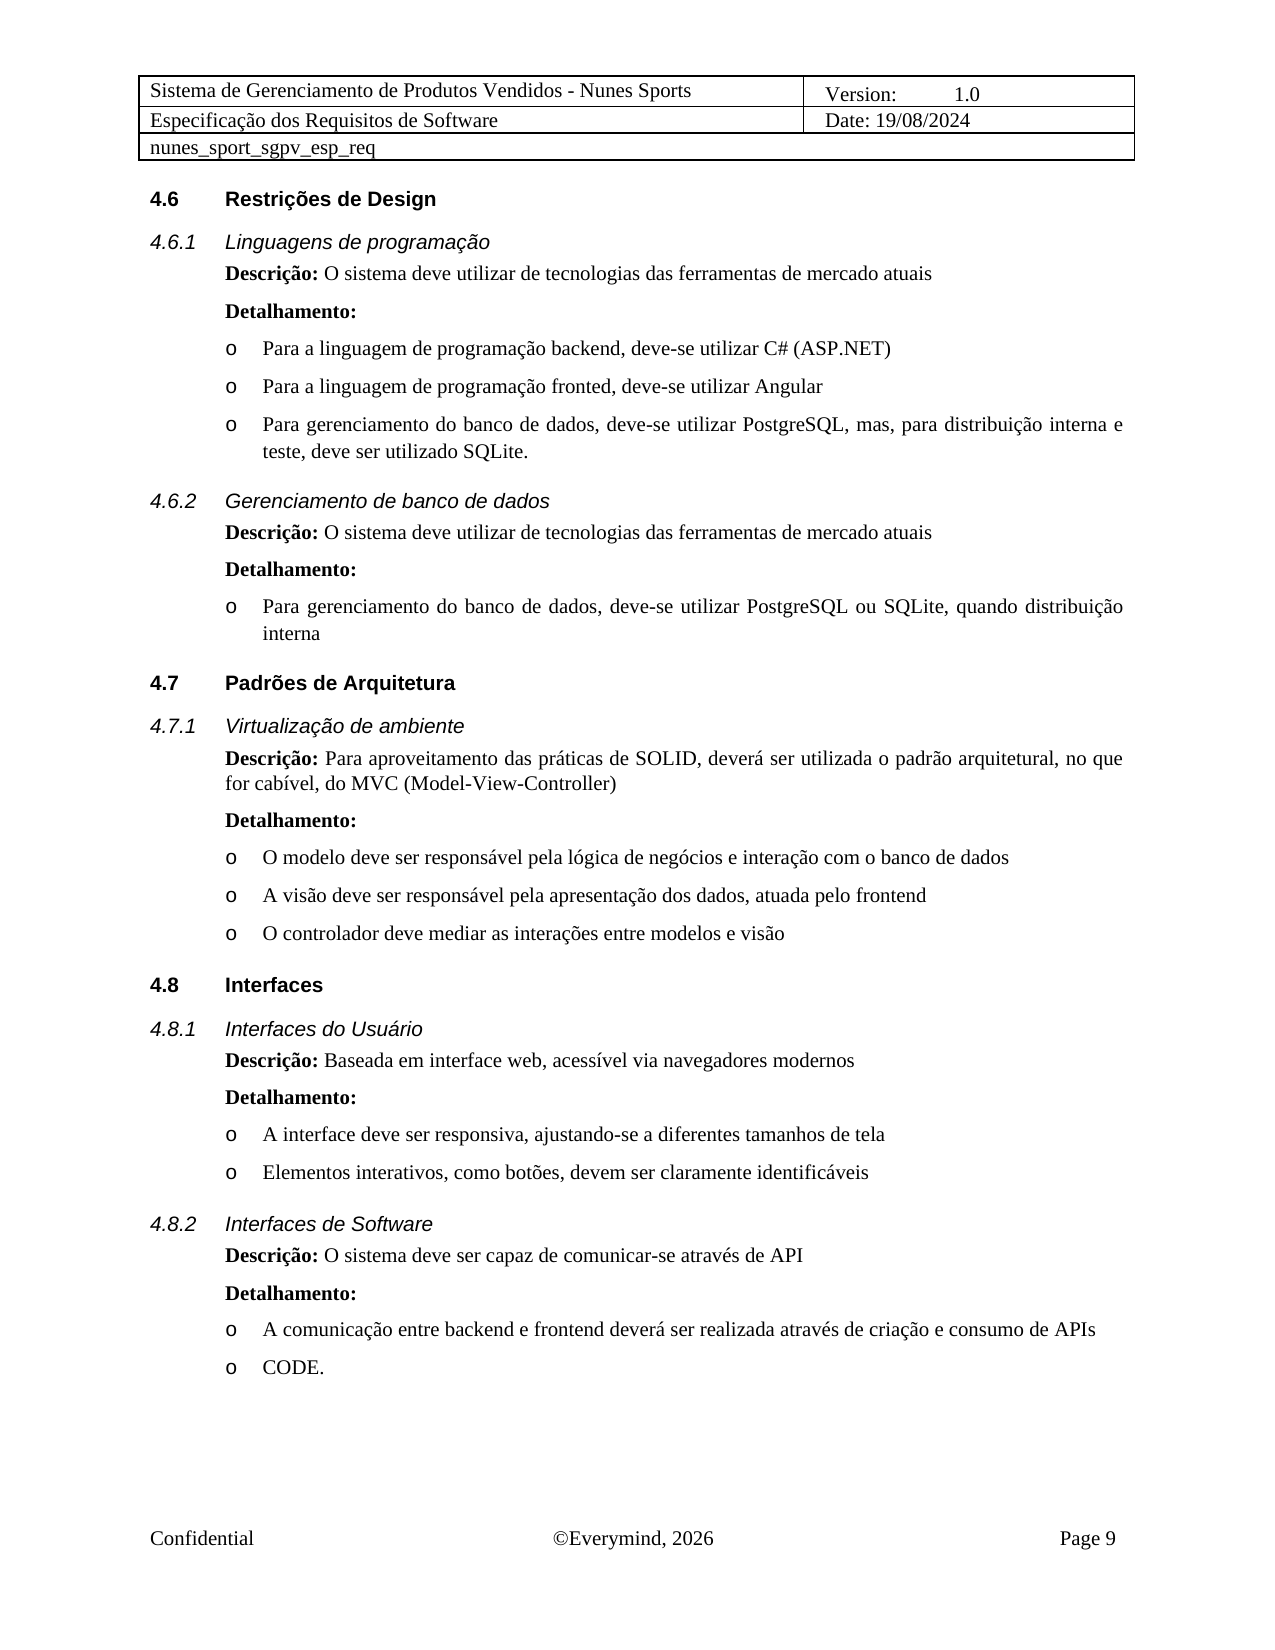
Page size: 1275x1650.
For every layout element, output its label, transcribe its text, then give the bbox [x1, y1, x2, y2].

list O modelo deve ser responsável pela lógica de negócios e interação com o banco de dados [225, 844, 1125, 870]
subtitle Virtualização de ambiente [150, 713, 1125, 738]
list CODE. [225, 1355, 1125, 1381]
list Para gerenciamento do banco de dados, deve-se utilizar PostgreSQL ou SQLite, quando distribuição interna [225, 594, 1125, 644]
text Descrição: Para aproveitamento das práticas de SOLID, deverá ser utilizada o padrão arquitetural, no que for cabível, do MVC (Model-View-Controller) [225, 744, 1125, 794]
text Descrição: O sistema deve utilizar de tecnologias das ferramentas de mercado atuais [225, 260, 1125, 285]
list A comunicação entre backend e frontend deverá ser realizada através de criação e consumo de APIs [225, 1317, 1125, 1343]
list Elementos interativos, como botões, devem ser claramente identificáveis [225, 1160, 1125, 1186]
text Descrição: Baseada em interface web, acessível via navegadores modernos [225, 1047, 1125, 1072]
text Detalhamento: [225, 298, 1125, 323]
subtitle Restrições de Design [150, 185, 1125, 210]
text Descrição: O sistema deve utilizar de tecnologias das ferramentas de mercado atuais [225, 519, 1125, 544]
text Detalhamento: [225, 807, 1125, 832]
list A interface deve ser responsiva, ajustando-se a diferentes tamanhos de tela [225, 1122, 1125, 1147]
list Para a linguagem de programação backend, deve-se utilizar C# (ASP.NET) [225, 335, 1125, 361]
list Para a linguagem de programação fronted, deve-se utilizar Angular [225, 374, 1125, 399]
text Descrição: O sistema deve ser capaz de comunicar-se através de API [225, 1242, 1125, 1267]
subtitle Padrões de Arquitetura [150, 669, 1125, 694]
text Detalhamento: [225, 1279, 1125, 1304]
list A visão deve ser responsável pela apresentação dos dados, atuada pelo frontend [225, 883, 1125, 908]
text Detalhamento: [225, 1084, 1125, 1109]
subtitle Interfaces do Usuário [150, 1016, 1125, 1041]
subtitle Interfaces de Software [150, 1211, 1125, 1236]
subtitle Linguagens de programação [150, 229, 1125, 254]
subtitle Gerenciamento de banco de dados [150, 488, 1125, 513]
list Para gerenciamento do banco de dados, deve-se utilizar PostgreSQL, mas, para distribuição interna e teste, deve ser utilizado SQLite. [225, 412, 1125, 463]
list O controlador deve mediar as interações entre modelos e visão [225, 921, 1125, 947]
text Detalhamento: [225, 556, 1125, 581]
subtitle Interfaces [150, 972, 1125, 997]
